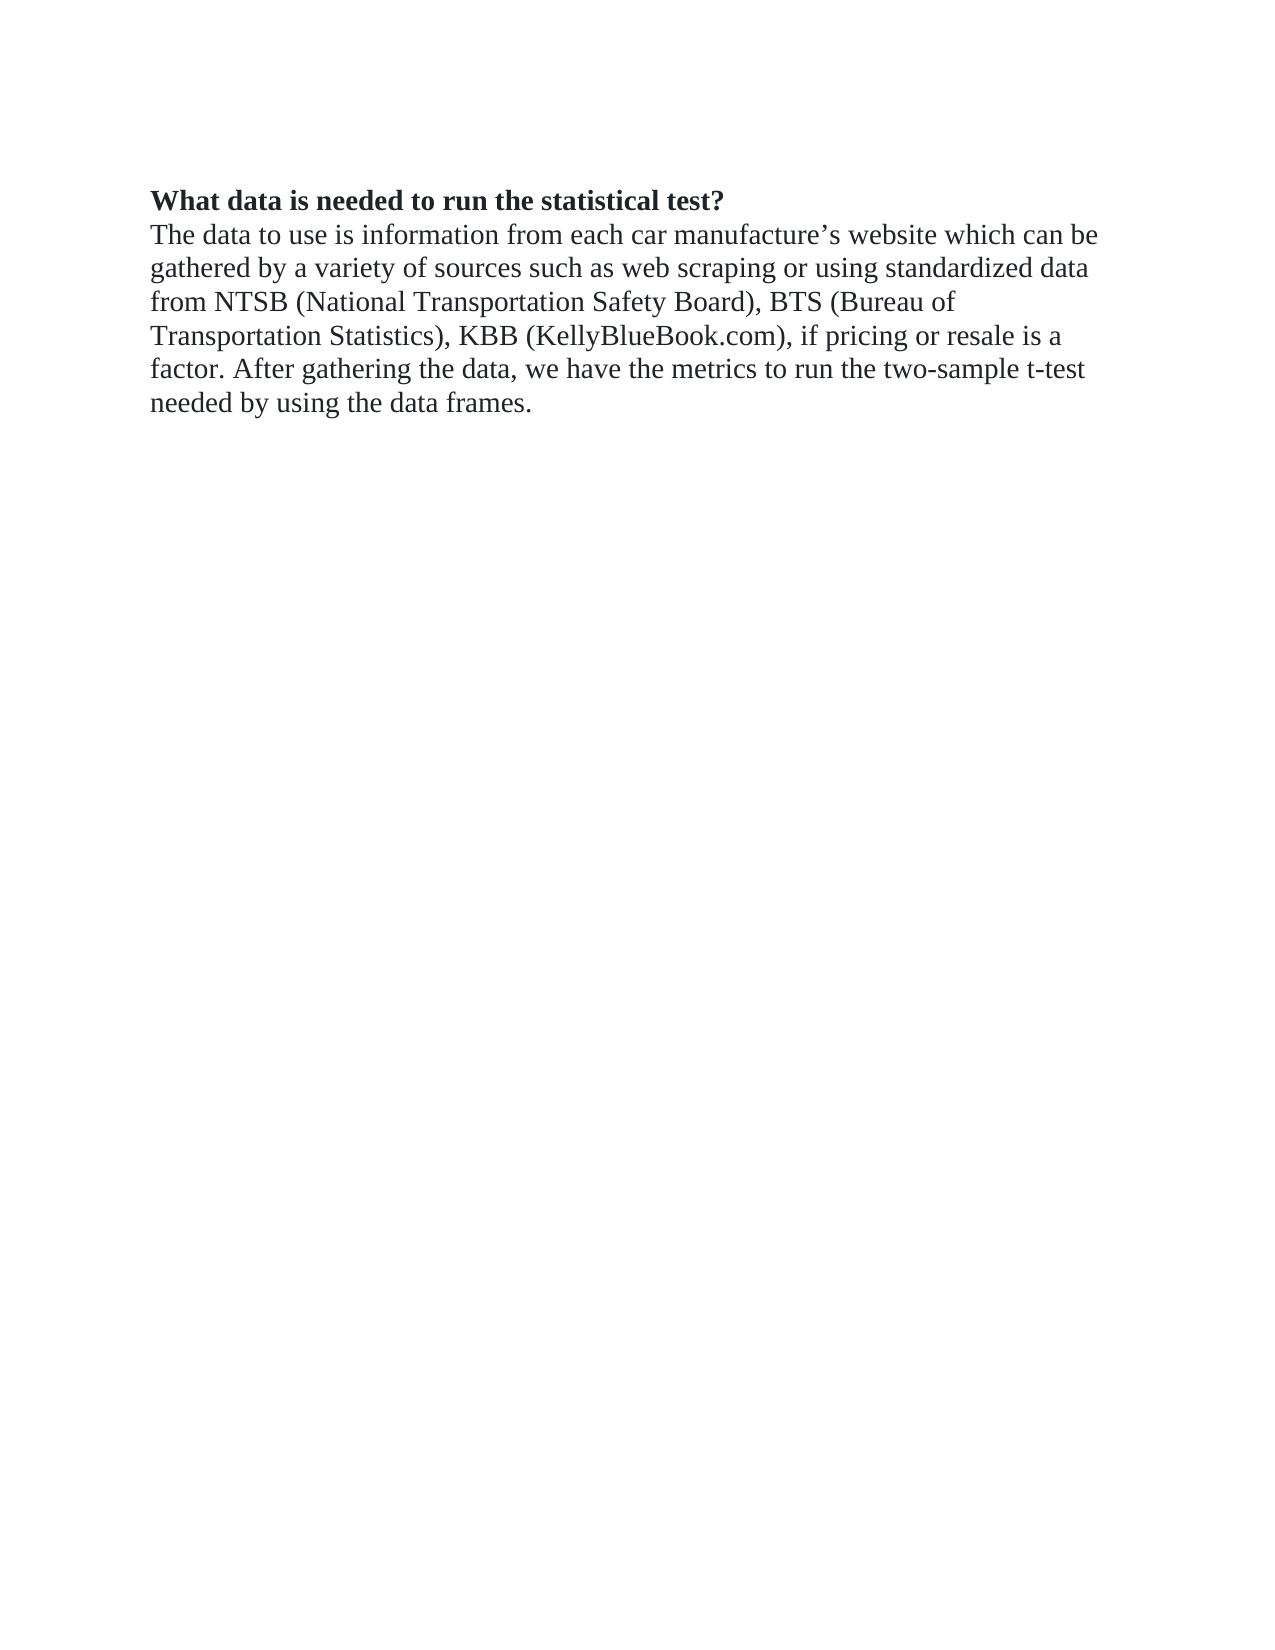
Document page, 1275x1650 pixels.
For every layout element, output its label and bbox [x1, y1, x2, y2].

text [150, 150, 1125, 418]
